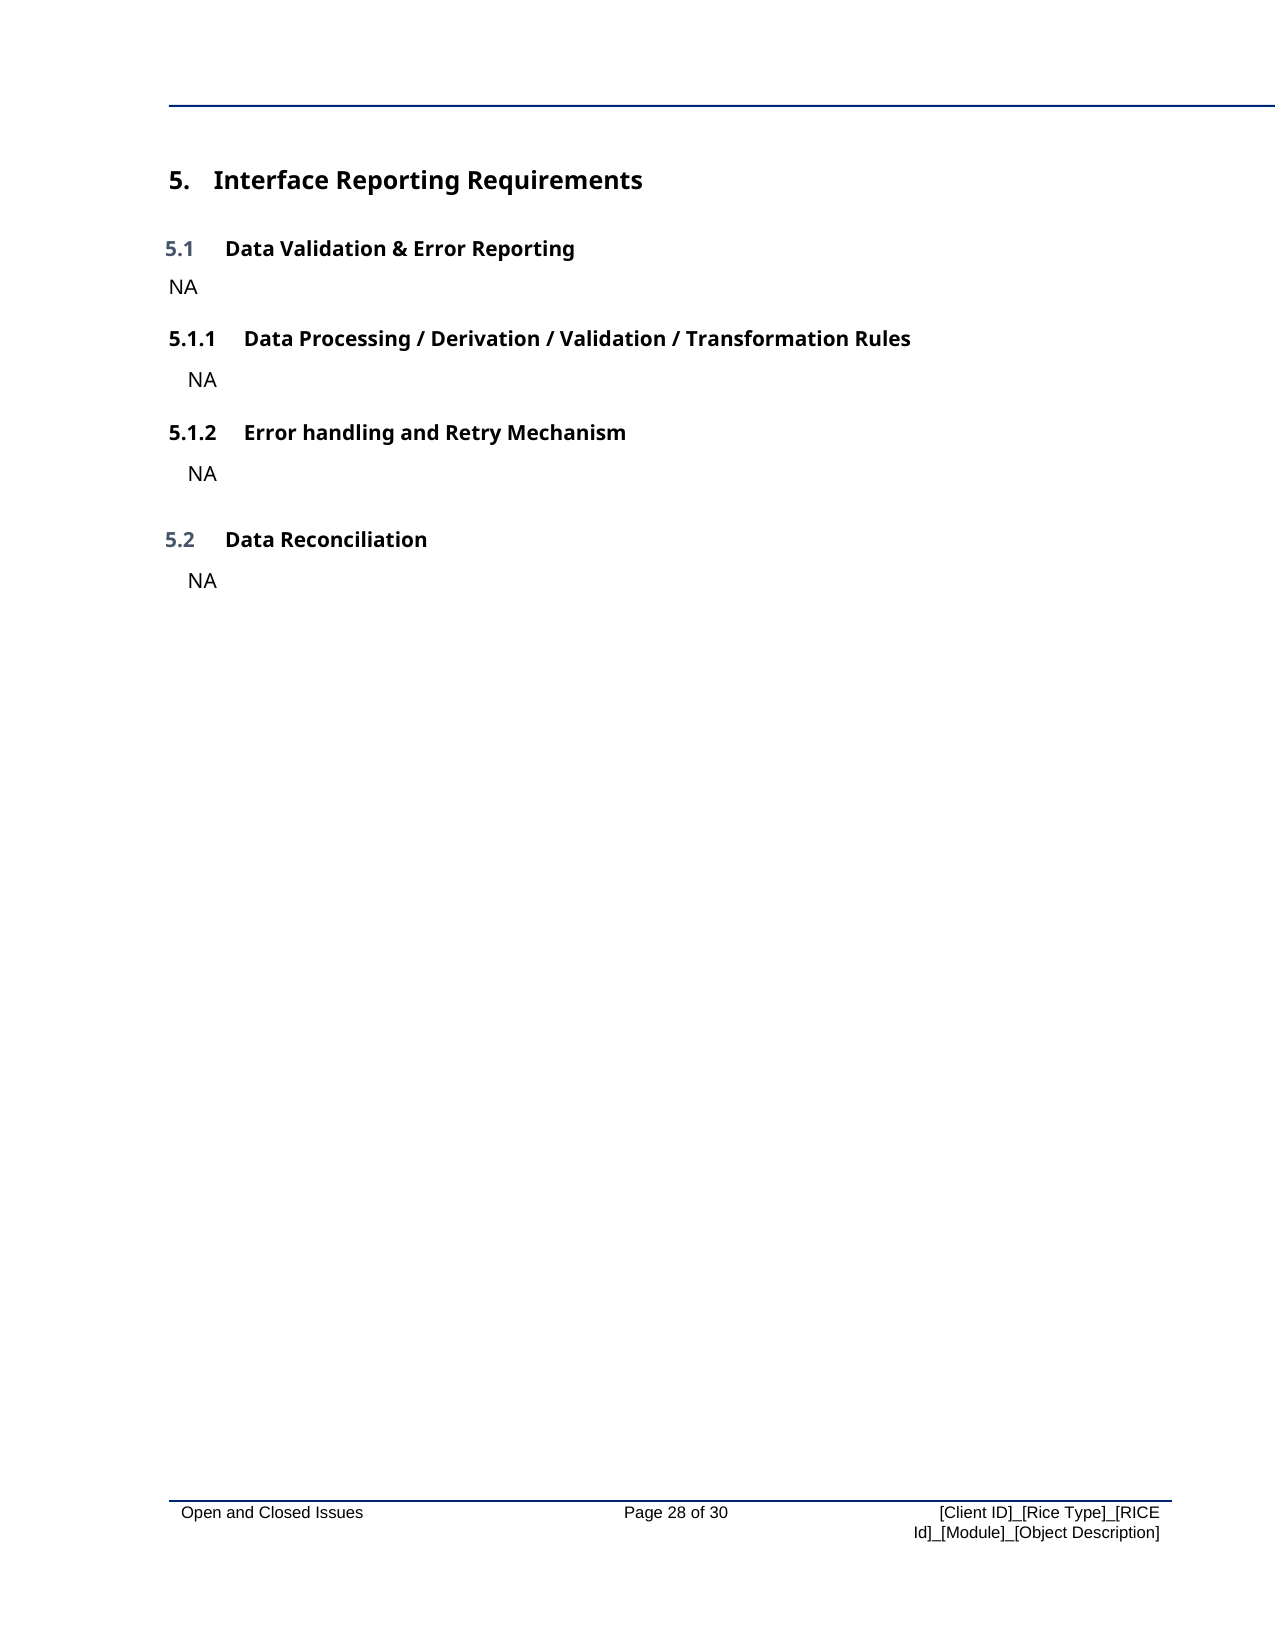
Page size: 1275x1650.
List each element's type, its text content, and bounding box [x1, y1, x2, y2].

text NA [187, 459, 1125, 488]
subtitle Data Validation & Error Reporting [165, 234, 1125, 262]
subtitle Data Reconciliation [165, 525, 1125, 554]
subtitle Data Processing / Derivation / Validation / Transformation Rules [169, 324, 1125, 352]
text NA [187, 365, 1125, 393]
subtitle Error handling and Retry Mechanism [169, 418, 1125, 447]
text NA [187, 566, 1125, 594]
subtitle Interface Reporting Requirements [169, 162, 1125, 197]
text NA [169, 275, 1125, 299]
